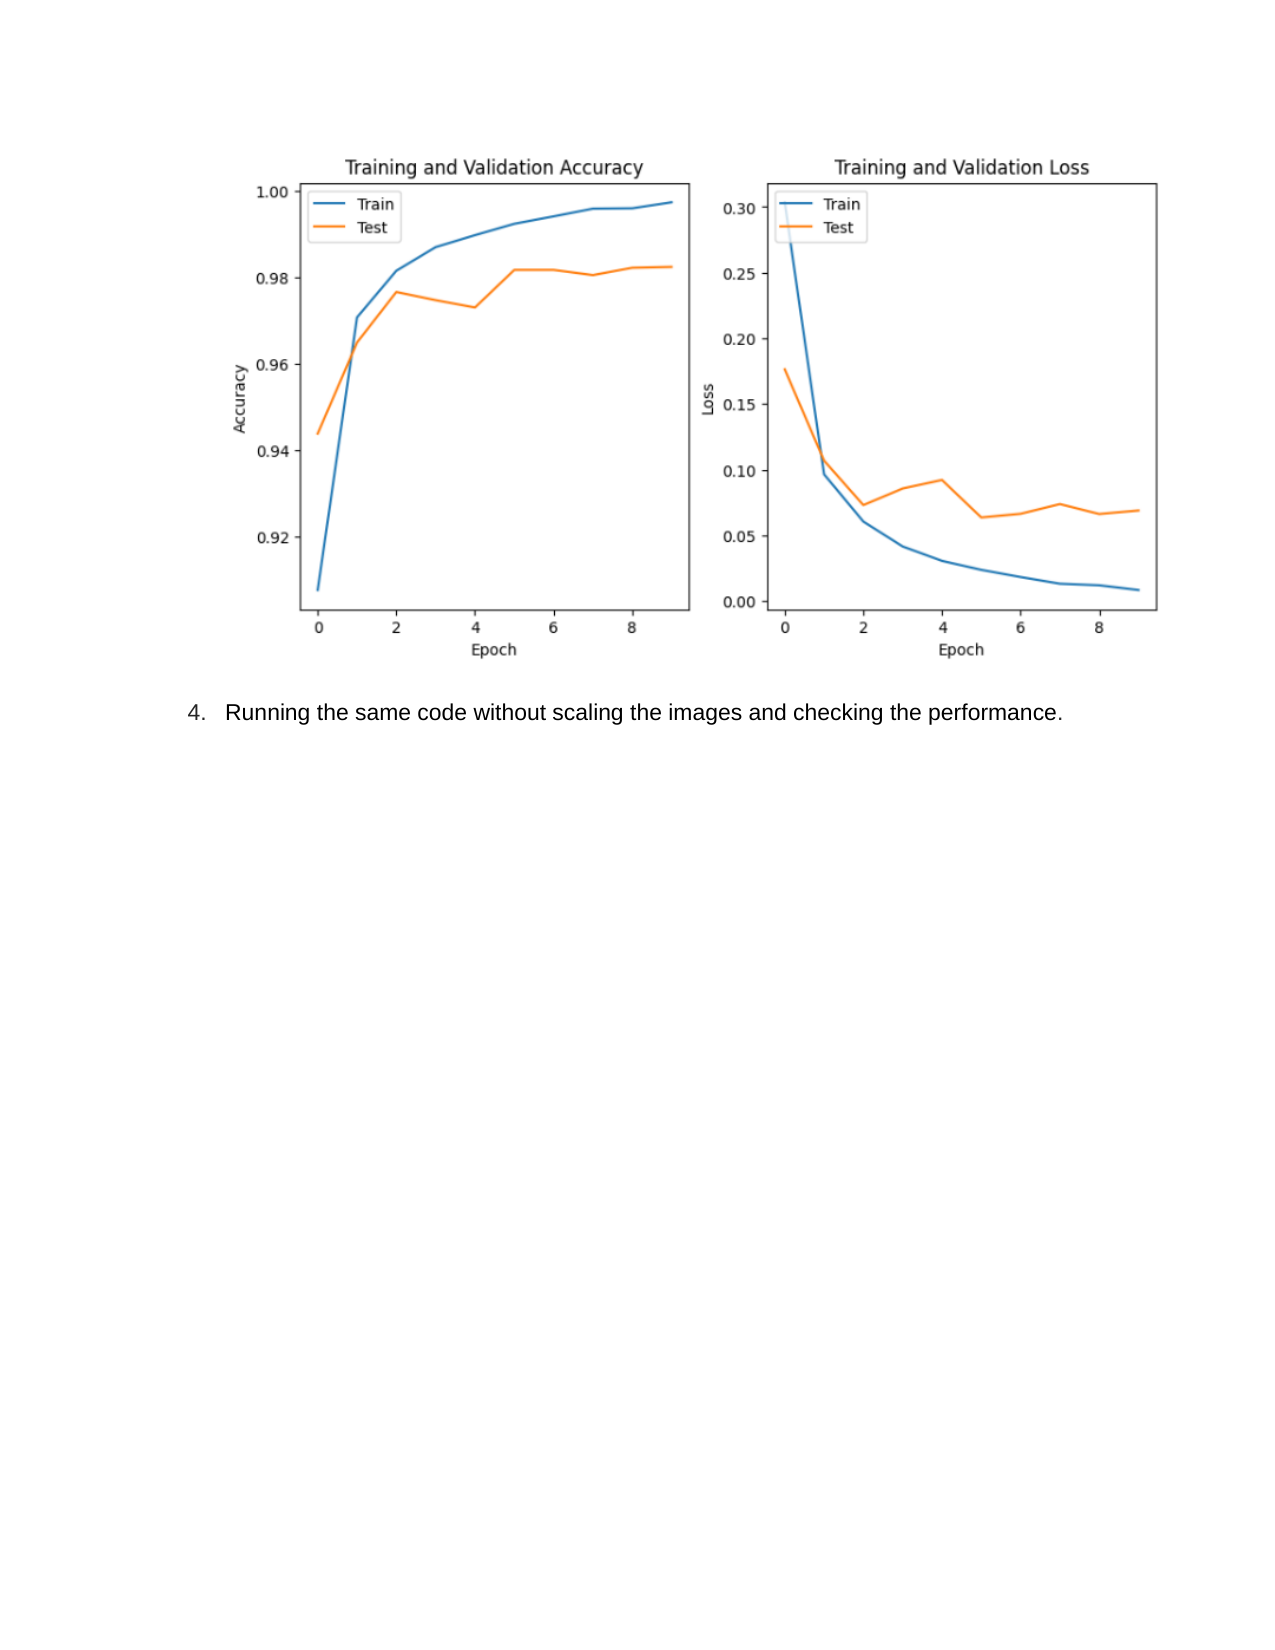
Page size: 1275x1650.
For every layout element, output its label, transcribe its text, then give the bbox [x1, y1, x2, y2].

list Running the same code without scaling the images and checking the performance. [187, 699, 1125, 725]
picture [225, 150, 1165, 665]
